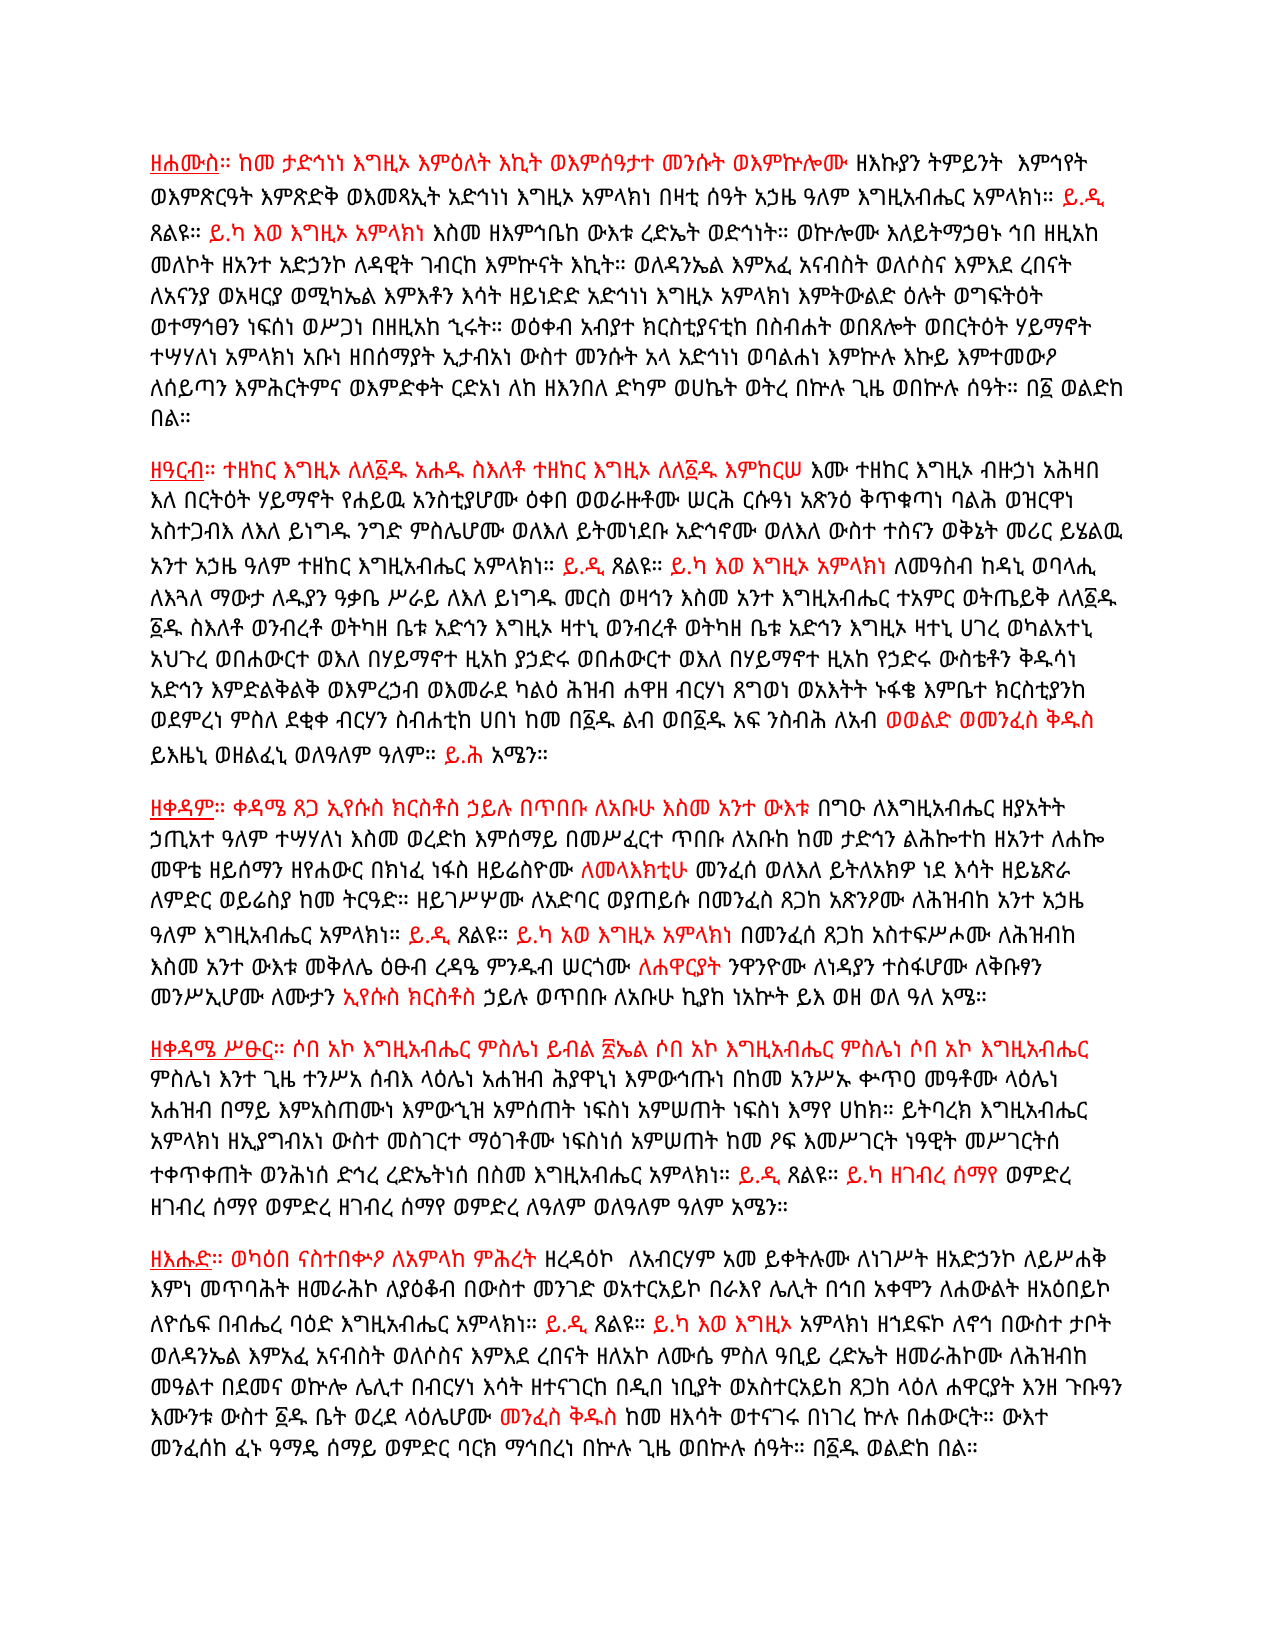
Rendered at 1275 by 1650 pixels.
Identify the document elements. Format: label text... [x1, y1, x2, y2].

text ዘዓርብ። ተዘከር እግዚኦ ለለ፩ዱ አሐዱ ስእለቶ ተዘከር እግዚኦ ለለ፩ዱ እምከርሠ እሙ ተዘከር እግዚኦ ብዙኃነ አሕዛበ እለ በርትዕት ሃይማኖት የሐይዉ አንስቲያሆሙ ዕቀበ ወወራዙቶሙ ሠርሕ ርሱዓነ አጽንዕ ቅጥቁጣነ ባልሕ ወዝርዋነ አስተጋብእ ለእለ ይነግዱ ንግድ ምስሌሆሙ ወለእለ ይትመነደቡ አድኅኖሙ ወለእለ ውስተ ተስናን ወቅኔት መሪር ይሄልዉ አንተ አኃዜ ዓለም ተዘከር እግዚአብሔር አምላክነ። ይ.ዲ ጸልዩ። ይ.ካ እወ እግዚኦ አምላክነ ለመዓስብ ከዳኒ ወባላሒ ለእጓለ ማውታ ለዱያን ዓቃቤ ሥራይ ለእለ ይነግዱ መርስ ወዛኅን እስመ አንተ እግዚአብሔር ተአምር ወትጤይቅ ለለ፩ዱ ፩ዱ ስእለቶ ወንብረቶ ወትካዘ ቤቱ አድኅን እግዚኦ ዛተኒ ወንብረቶ ወትካዘ ቤቱ አድኅን እግዚኦ ዛተኒ ሀገረ ወካልአተኒ አህጉረ ወበሐውርተ ወእለ በሃይማኖተ ዚአከ ያኃድሩ ወበሐውርተ ወእለ በሃይማኖተ ዚአከ የኃድሩ ውስቴቶን ቅዱሳነ አድኅን እምድልቅልቅ ወእምረኃብ ወእመራደ ካልዕ ሕዝብ ሐዋዘ ብርሃነ ጸግወነ ወአእትት ኑፋቄ እምቤተ ክርስቲያንከ ወደምረነ ምስለ ደቂቀ ብርሃን ስብሐቲከ ሀበነ ከመ በ፩ዱ ልብ ወበ፩ዱ አፍ ንስብሕ ለአብ ወወልድ ወመንፈስ ቅዱስ ይእዜኒ ወዘልፈኒ ወለዓለም ዓለም። ይ.ሕ አሜን። [150, 457, 1125, 770]
text ዘቀዳሜ ሥፁር። ሶበ አኮ እግዚአብሔር ምስሌነ ይብል ፳ኤል ሶበ አኮ እግዚአብሔር ምስሌነ ሶበ አኮ እግዚአብሔር ምስሌነ እንተ ጊዜ ተንሥአ ሰብእ ላዕሌነ አሐዝብ ሕያዋኒነ እምውኅጡነ በከመ አንሥኡ ቍጥዐ መዓቶሙ ላዕሌነ አሐዝብ በማይ እምአስጠሙነ እምውኂዝ አምሰጠት ነፍስነ አምሠጠት ነፍስነ እማየ ሀከክ። ይትባረክ እግዚአብሔር አምላክነ ዘኢያግብአነ ውስተ መስገርተ ማዕገቶሙ ነፍስነሰ አምሠጠት ከመ ዖፍ እመሥገርት ነዓዊት መሥገርትሰ ተቀጥቀጠት ወንሕነሰ ድኅረ ረድኤትነሰ በስመ እግዚአብሔር አምላክነ። ይ.ዲ ጸልዩ። ይ.ካ ዘገብረ ሰማየ ወምድረ ዘገብረ ሰማየ ወምድረ ዘገብረ ሰማየ ወምድረ ለዓለም ወለዓለም ዓለም አሜን። [150, 1036, 1125, 1221]
text ዘእሑድ። ወካዕበ ናስተበቍዖ ለአምላከ ምሕረት ዘረዳዕኮ ለአብርሃም አመ ይቀትሉሙ ለነገሥት ዘአድኃንኮ ለይሥሐቅ እምነ መጥባሕት ዘመራሕኮ ለያዕቆብ በውስተ መንገድ ወአተርአይኮ በራእየ ሌሊት በኅበ አቀሞን ለሐውልት ዘአዕበይኮ ለዮሴፍ በብሔረ ባዕድ እግዚአብሔር አምላክነ። ይ.ዲ ጸልዩ። ይ.ካ እወ እግዚኦ አምላክነ ዘኀደፍኮ ለኖኅ በውስተ ታቦት ወለዳንኤል እምአፈ አናብስት ወለሶስና እምእደ ረበናት ዘለአኮ ለሙሴ ምስለ ዓቢይ ረድኤት ዘመራሕኮሙ ለሕዝብከ መዓልተ በደመና ወኵሎ ሌሊተ በብርሃነ እሳት ዘተናገርከ በዲበ ነቢያት ወአስተርአይከ ጸጋከ ላዕለ ሐዋርያት እንዘ ጉቡዓን እሙንቱ ውስተ ፩ዱ ቤት ወረደ ላዕሌሆሙ መንፈስ ቅዱስ ከመ ዘእሳት ወተናገሩ በነገረ ኵሉ በሐውርት። ውእተ መንፈሰከ ፈኑ ዓማዴ ሰማይ ወምድር ባርክ ማኅበረነ በኵሉ ጊዜ ወበኵሉ ሰዓት። በ፩ዱ ወልድከ በል። [150, 1246, 1125, 1462]
text ዘሐሙስ። ከመ ታድኅነነ እግዚኦ እምዕለት እኪት ወእምሰዓታተ መንሱት ወእምኵሎሙ ዘእኩያን ትምይንት እምኅየት ወእምጽርዓት እምጽድቅ ወእመጻኢት አድኅነነ እግዚኦ አምላክነ በዛቲ ሰዓት አኃዜ ዓለም እግዚአብሔር አምላክነ። ይ.ዲ ጸልዩ። ይ.ካ እወ እግዚኦ አምላክነ እስመ ዘእምኅቤከ ውእቱ ረድኤት ወድኅነት። ወኵሎሙ እለይትማኃፀኑ ኅበ ዘዚአከ መለኮት ዘአንተ አድኃንኮ ለዳዊት ገብርከ እምኵናት እኪት። ወለዳንኤል እምአፈ አናብስት ወለሶስና እምእደ ረበናት ለአናንያ ወአዛርያ ወሚካኤል እምእቶን እሳት ዘይነድድ አድኅነነ እግዚኦ አምላክነ እምትውልድ ዕሉት ወግፍትዕት ወተማኅፀን ነፍሰነ ወሥጋነ በዘዚአከ ኂሩት። ወዕቀብ አብያተ ክርስቲያናቲከ በስብሐት ወበጸሎት ወበርትዕት ሃይማኖት ተሣሃለነ አምላክነ አቡነ ዘበሰማያት ኢታብአነ ውስተ መንሱት አላ አድኅነነ ወባልሐነ እምኵሉ እኩይ እምተመውዖ ለሰይጣን እምሕርትምና ወእምድቀት ርድአነ ለከ ዘእንበለ ድካም ወሀኬት ወትረ በኵሉ ጊዜ ወበኵሉ ሰዓት። በ፩ ወልድከ በል። [150, 150, 1125, 432]
text ዘቀዳም። ቀዳሜ ጸጋ ኢየሱስ ክርስቶስ ኃይሉ በጥበቡ ለአቡሁ እስመ አንተ ውእቱ በግዑ ለእግዚአብሔር ዘያአትት ኃጢአተ ዓለም ተሣሃለነ እስመ ወረድከ እምሰማይ በመሥፈርተ ጥበቡ ለአቡከ ከመ ታድኅን ልሕኰተከ ዘአንተ ለሐኰ መዋቴ ዘይሰማን ዘየሐውር በክነፈ ነፋስ ዘይሬስዮሙ ለመላእክቲሁ መንፈሰ ወለእለ ይትለአክዎ ነደ እሳት ዘይኔጽራ ለምድር ወይሬስያ ከመ ትርዓድ። ዘይገሥሦሙ ለአድባር ወያጠይሱ በመንፈስ ጸጋከ አጽንዖሙ ለሕዝብከ አንተ አኃዜ ዓለም እግዚአብሔር አምላክነ። ይ.ዲ ጸልዩ። ይ.ካ አወ እግዚኦ አምላክነ በመንፈሰ ጸጋከ አስተፍሥሖሙ ለሕዝብከ እስመ አንተ ውእቱ መቅለሌ ዕፁብ ረዳዔ ምንዱብ ሠርጎሙ ለሐዋርያት ንዋንዮሙ ለነዳያን ተስፋሆሙ ለቅቡፃን መንሥኢሆሙ ለሙታን ኢየሱስ ክርስቶስ ኃይሉ ወጥበቡ ለአቡሁ ኪያከ ነአኵት ይእ ወዘ ወለ ዓለ አሜ። [150, 796, 1125, 1011]
